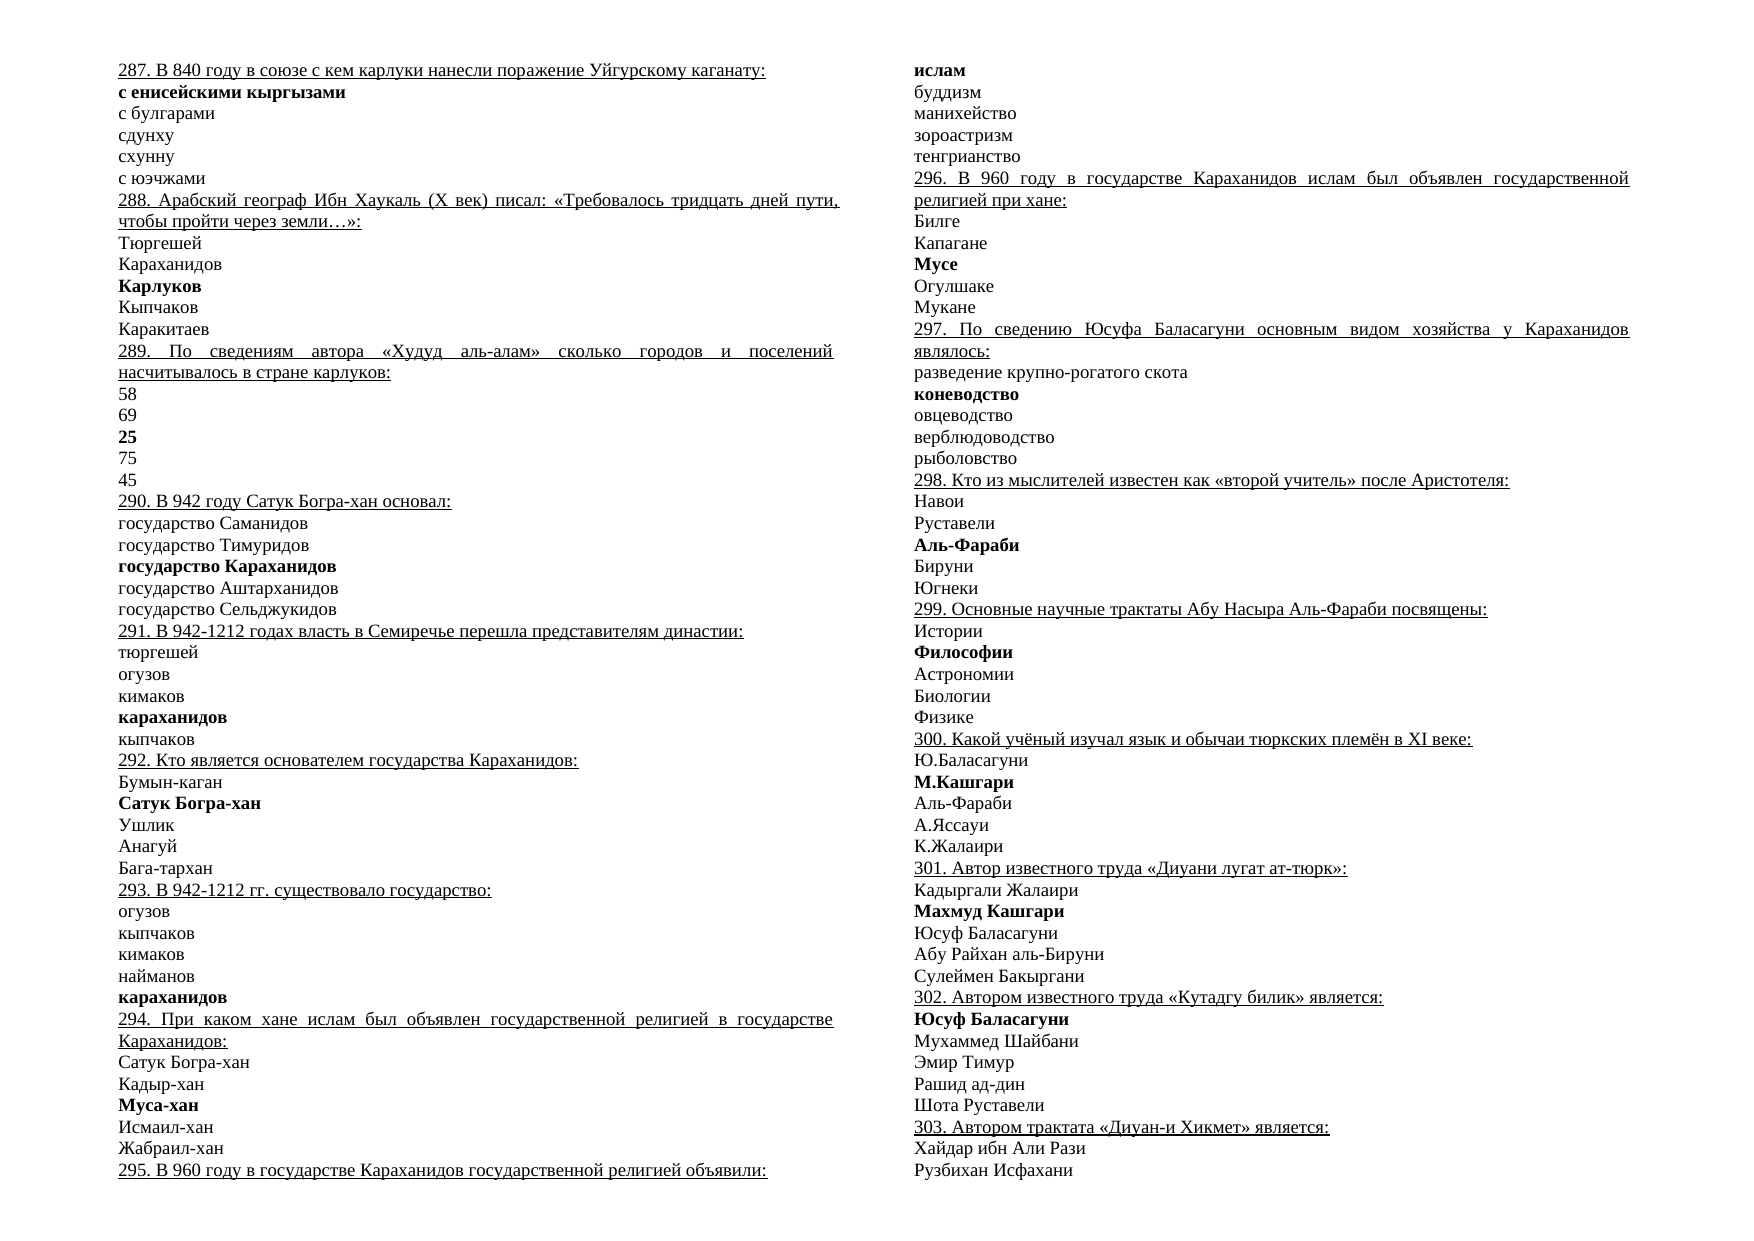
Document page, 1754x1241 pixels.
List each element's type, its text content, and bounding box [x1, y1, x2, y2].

text манихейство [914, 102, 1630, 124]
text К.Жалаири [914, 835, 1630, 857]
text государство Тимуридов [118, 533, 834, 555]
text с булгарами [118, 102, 834, 124]
text Мусе [914, 253, 1630, 275]
text Югнеки [914, 577, 1630, 598]
text 296. В 960 году в государстве Караханидов ислам был объявлен государственной религией при хане: [914, 167, 1630, 186]
text найманов [118, 965, 834, 986]
text Бумын-каган [118, 771, 834, 792]
text Мухаммед Шайбани [914, 1029, 1630, 1051]
text Истории [914, 620, 1630, 641]
text 302. Автором известного труда «Кутадгу билик» является: [914, 986, 1630, 1008]
text Рузбихан Исфахани [914, 1159, 1630, 1180]
text 294. При каком хане ислам был объявлен государственной религией в государстве Караханидов: [118, 1008, 834, 1027]
text 303. Автором трактата «Диуан-и Хикмет» является: [914, 1116, 1630, 1137]
text караханидов [118, 706, 834, 728]
text Абу Райхан аль-Бируни [914, 943, 1630, 965]
text Биологии [914, 684, 1630, 706]
text Навои [914, 490, 1630, 512]
text кимаков [118, 684, 834, 706]
text 295. В 960 году в государстве Караханидов государственной религией объявили: [118, 1159, 834, 1180]
text Сулеймен Бакыргани [914, 965, 1630, 986]
text 293. В 942-1212 гг. существовало государство: [118, 878, 834, 900]
text 294. При каком хане ислам был объявлен государственной религией в государстве Караханидов: [118, 1028, 834, 1051]
text зороастризм [914, 124, 1630, 145]
text Каракитаев [118, 318, 834, 339]
text буддизм [914, 81, 1630, 102]
text кимаков [118, 943, 834, 965]
text Муса-хан [118, 1094, 834, 1116]
text Астрономии [914, 663, 1630, 684]
text государство Аштарханидов [118, 577, 834, 598]
text Руставели [914, 512, 1630, 533]
text 290. В 942 году Сатук Богра-хан основал: [118, 490, 834, 512]
text Бируни [914, 555, 1630, 577]
text Капагане [914, 232, 1630, 253]
text схунну [118, 145, 834, 167]
text 45 [118, 469, 834, 490]
text 300. Какой учёный изучал язык и обычаи тюркских племён в ХI веке: [914, 728, 1630, 749]
text овцеводство [914, 404, 1630, 426]
text Билге [914, 210, 1630, 232]
text Физике [914, 706, 1630, 728]
text государство Сельджукидов [118, 598, 834, 620]
text Бага-тархан [118, 857, 834, 878]
text Ушлик [118, 814, 834, 835]
text тюргешей [118, 641, 834, 663]
text ислам [914, 59, 1630, 81]
text 297. По сведению Юсуфа Баласагуни основным видом хозяйства у Караханидов являлось: [914, 338, 1630, 361]
text Исмаил-хан [118, 1116, 834, 1137]
text сдунху [118, 124, 834, 145]
text Шота Руставели [914, 1094, 1630, 1116]
text Рашид ад-дин [914, 1073, 1630, 1094]
text рыболовство [914, 447, 1630, 469]
text Анагуй [118, 835, 834, 857]
text Сатук Богра-хан [118, 792, 834, 814]
text Жабраил-хан [118, 1137, 834, 1159]
text караханидов [118, 986, 834, 1008]
text А.Яссауи [914, 814, 1630, 835]
text Юсуф Баласагуни [914, 1008, 1630, 1029]
text Эмир Тимур [914, 1051, 1630, 1073]
text 289. По сведениям автора «Худуд аль-алам» сколько городов и поселений насчитывалось в стране карлуков: [118, 339, 834, 358]
text 25 [118, 426, 834, 447]
text кыпчаков [118, 922, 834, 943]
text государство Саманидов [118, 512, 834, 533]
text 297. По сведению Юсуфа Баласагуни основным видом хозяйства у Караханидов являлось: [914, 318, 1630, 337]
text Мукане [914, 296, 1630, 318]
text огузов [118, 900, 834, 922]
text разведение крупно-рогатого скота [914, 361, 1630, 383]
text Огулшаке [914, 275, 1630, 296]
text 298. Кто из мыслителей известен как «второй учитель» после Аристотеля: [914, 469, 1630, 490]
text Аль-Фараби [914, 792, 1630, 814]
text Аль-Фараби [914, 533, 1630, 555]
text Сатук Богра-хан [118, 1051, 834, 1073]
text Философии [914, 641, 1630, 663]
text 292. Кто является основателем государства Караханидов: [118, 749, 834, 771]
text Ю.Баласагуни [914, 749, 1630, 771]
text Хайдар ибн Али Рази [914, 1137, 1630, 1159]
text Кыпчаков [118, 296, 834, 318]
text коневодство [914, 383, 1630, 404]
text 291. В 942-1212 годах власть в Семиречье перешла представителям династии: [118, 620, 834, 641]
text 288. Арабский географ Ибн Хаукаль (Х век) писал: «Требовалось тридцать дней пути, чтобы пройти через земли…»: [118, 188, 840, 207]
text 296. В 960 году в государстве Караханидов ислам был объявлен государственной религией при хане: [914, 187, 1630, 210]
text с енисейскими кыргызами [118, 81, 834, 102]
text Кадыргали Жалаири [914, 878, 1630, 900]
text верблюдоводство [914, 426, 1630, 447]
text Карлуков [118, 275, 834, 296]
text с юэчжами [118, 167, 834, 188]
text огузов [118, 663, 834, 684]
text Тюргешей [118, 232, 834, 253]
text 289. По сведениям автора «Худуд аль-алам» сколько городов и поселений насчитывалось в стране карлуков: [118, 359, 834, 383]
text 287. В 840 году в союзе с кем карлуки нанесли поражение Уйгурскому каганату: [118, 59, 834, 81]
text 288. Арабский географ Ибн Хаукаль (Х век) писал: «Требовалось тридцать дней пути, чтобы пройти через земли…»: [118, 208, 840, 232]
text тенгрианство [914, 145, 1630, 167]
text 299. Основные научные трактаты Абу Насыра Аль-Фараби посвящены: [914, 598, 1630, 620]
text 58 [118, 383, 834, 404]
text 301. Автор известного труда «Диуани лугат ат-тюрк»: [914, 857, 1630, 878]
text 75 [118, 447, 834, 469]
text Махмуд Кашгари [914, 900, 1630, 922]
text Караханидов [118, 253, 834, 275]
text государство Караханидов [118, 555, 834, 577]
text Кадыр-хан [118, 1073, 834, 1094]
text Юсуф Баласагуни [914, 922, 1630, 943]
text М.Кашгари [914, 771, 1630, 792]
text 69 [118, 404, 834, 426]
text кыпчаков [118, 728, 834, 749]
